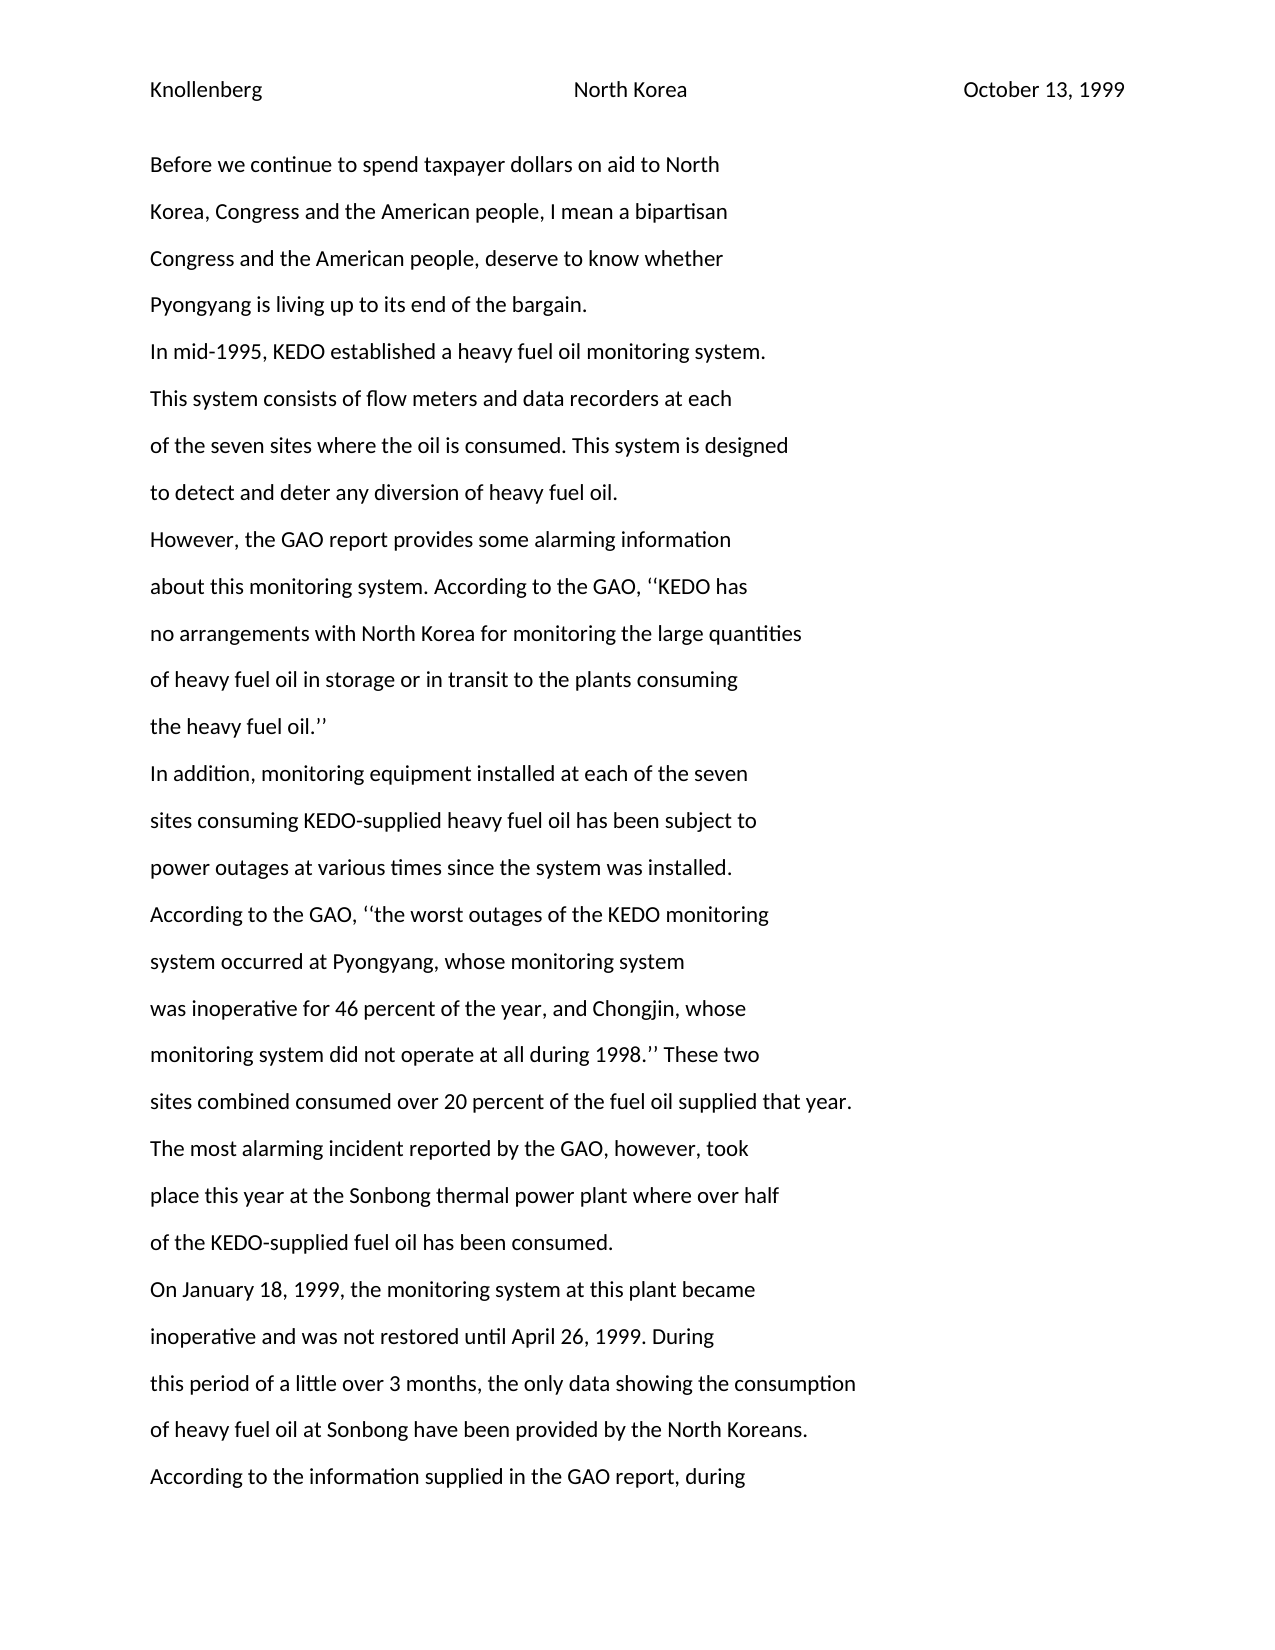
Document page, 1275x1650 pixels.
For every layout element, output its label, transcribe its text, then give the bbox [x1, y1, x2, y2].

text Congress and the American people, deserve to know whether [150, 244, 1125, 272]
text The most alarming incident reported by the GAO, however, took [150, 1134, 1125, 1162]
text power outages at various times since the system was installed. [150, 853, 1125, 881]
text was inoperative for 46 percent of the year, and Chongjin, whose [150, 994, 1125, 1022]
text According to the GAO, ‘‘the worst outages of the KEDO monitoring [150, 900, 1125, 928]
text sites consuming KEDO-supplied heavy fuel oil has been subject to [150, 806, 1125, 834]
text of heavy fuel oil in storage or in transit to the plants consuming [150, 666, 1125, 694]
text This system consists of flow meters and data recorders at each [150, 384, 1125, 412]
text However, the GAO report provides some alarming information [150, 525, 1125, 553]
text this period of a little over 3 months, the only data showing the consumption [150, 1369, 1125, 1397]
text of the seven sites where the oil is consumed. This system is designed [150, 431, 1125, 459]
text place this year at the Sonbong thermal power plant where over half [150, 1181, 1125, 1209]
text no arrangements with North Korea for monitoring the large quantities [150, 619, 1125, 647]
text system occurred at Pyongyang, whose monitoring system [150, 947, 1125, 975]
text Pyongyang is living up to its end of the bargain. [150, 291, 1125, 319]
text According to the information supplied in the GAO report, during [150, 1462, 1125, 1491]
text about this monitoring system. According to the GAO, ‘‘KEDO has [150, 572, 1125, 600]
text On January 18, 1999, the monitoring system at this plant became [150, 1275, 1125, 1303]
text Korea, Congress and the American people, I mean a bipartisan [150, 197, 1125, 225]
text sites combined consumed over 20 percent of the fuel oil supplied that year. [150, 1087, 1125, 1116]
text of heavy fuel oil at Sonbong have been provided by the North Koreans. [150, 1416, 1125, 1444]
text the heavy fuel oil.’’ [150, 712, 1125, 741]
text In mid-1995, KEDO established a heavy fuel oil monitoring system. [150, 337, 1125, 366]
text In addition, monitoring equipment installed at each of the seven [150, 759, 1125, 787]
text monitoring system did not operate at all during 1998.’’ These two [150, 1041, 1125, 1069]
text Before we continue to spend taxpayer dollars on aid to North [150, 150, 1125, 178]
text to detect and deter any diversion of heavy fuel oil. [150, 478, 1125, 506]
text of the KEDO-supplied fuel oil has been consumed. [150, 1228, 1125, 1256]
text inoperative and was not restored until April 26, 1999. During [150, 1322, 1125, 1350]
